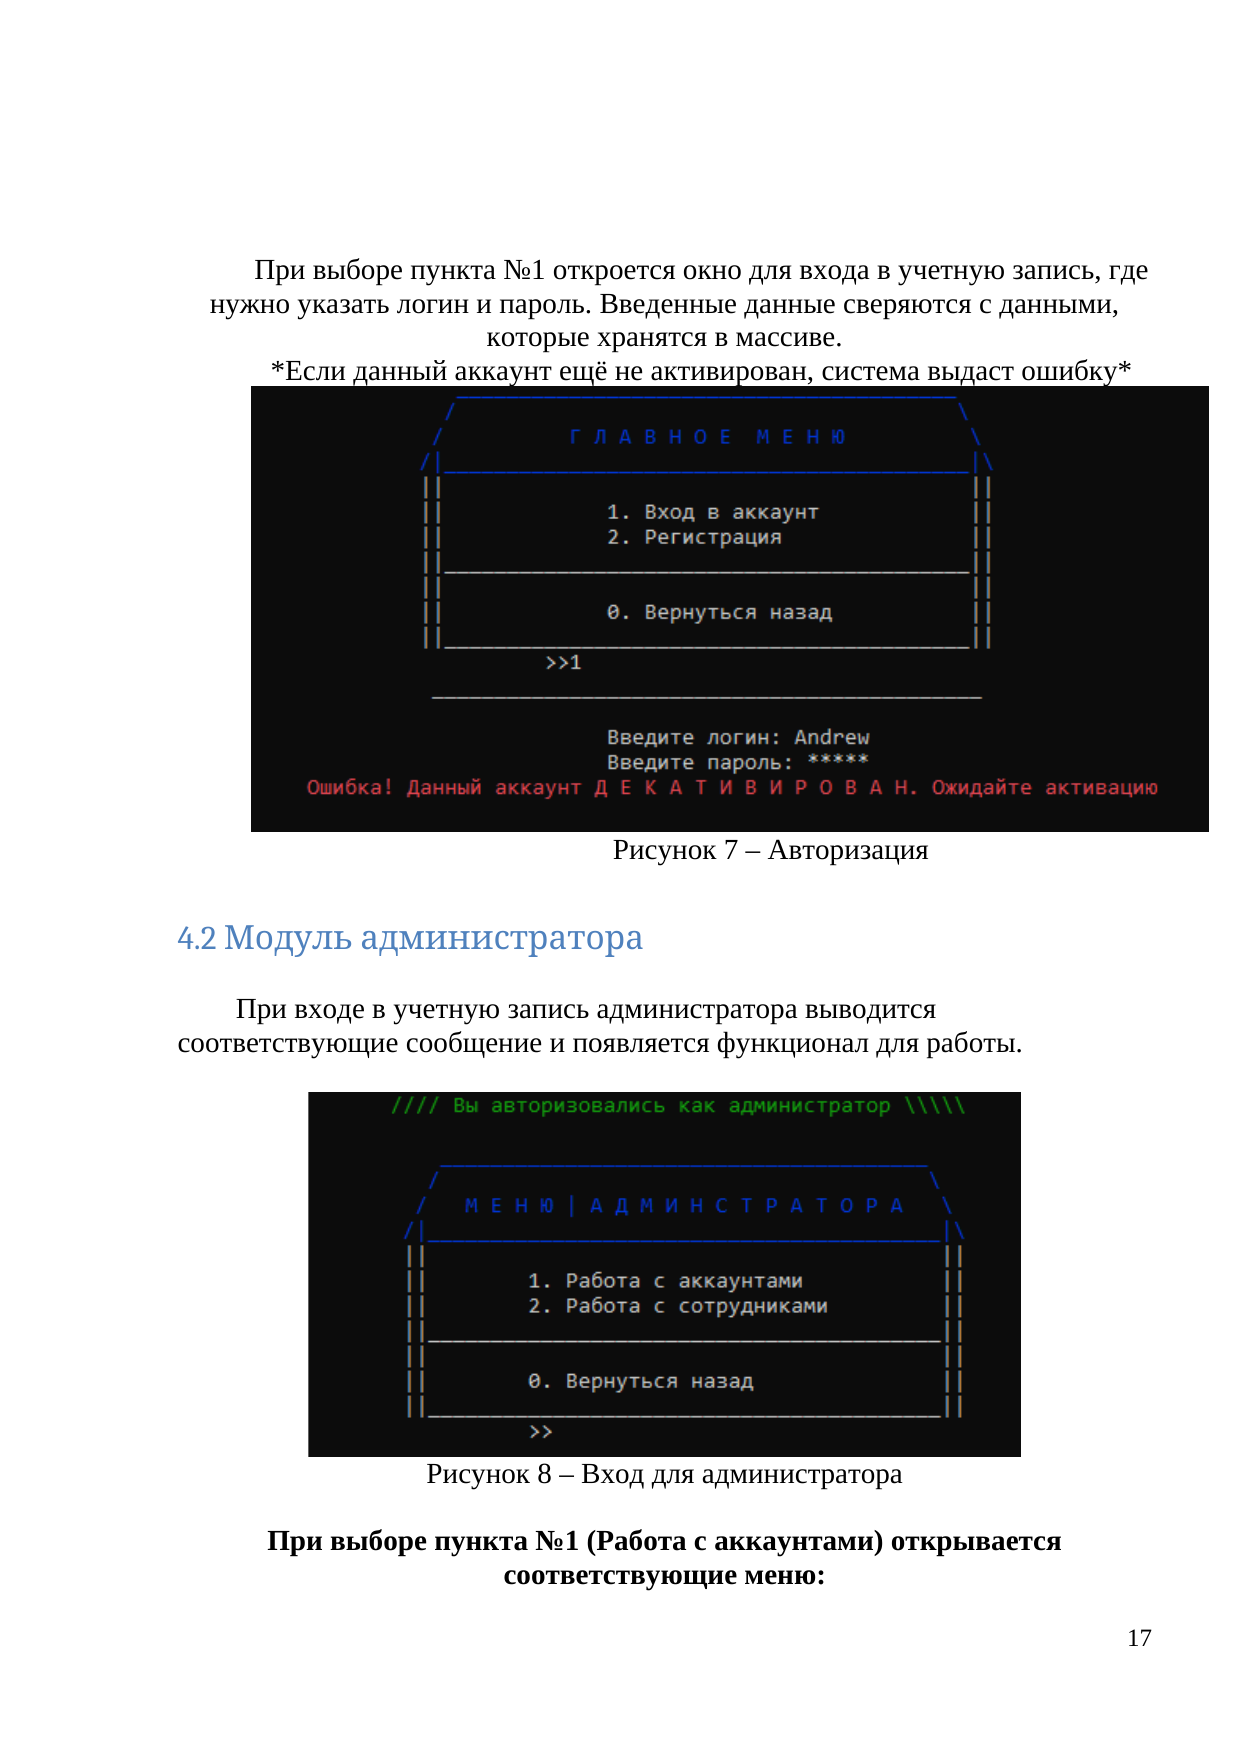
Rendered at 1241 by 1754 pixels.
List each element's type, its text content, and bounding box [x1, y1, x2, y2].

text При входе в учетную запись администратора выводится соответствующие сообщение и появляется функционал для работы. [177, 992, 1152, 1059]
text Рисунок 8 – Вход для администратора [177, 1456, 1152, 1490]
text При выборе пункта №1 откроется окно для входа в учетную запись, где нужно указать логин и пароль. Введенные данные сверяются с данными, которые хранятся в массиве. [177, 252, 1152, 353]
text При выборе пункта №1 (Работа с аккаунтами) открывается соответствующие меню: [177, 1523, 1152, 1591]
text *Если данный аккаунт ещё не активирован, система выдаст ошибку* [177, 353, 1152, 386]
subtitle 4.2 Модуль администратора [177, 920, 1152, 958]
text Рисунок 7 – Авторизация [354, 832, 1152, 865]
picture [251, 386, 1209, 832]
picture [308, 1092, 1021, 1457]
